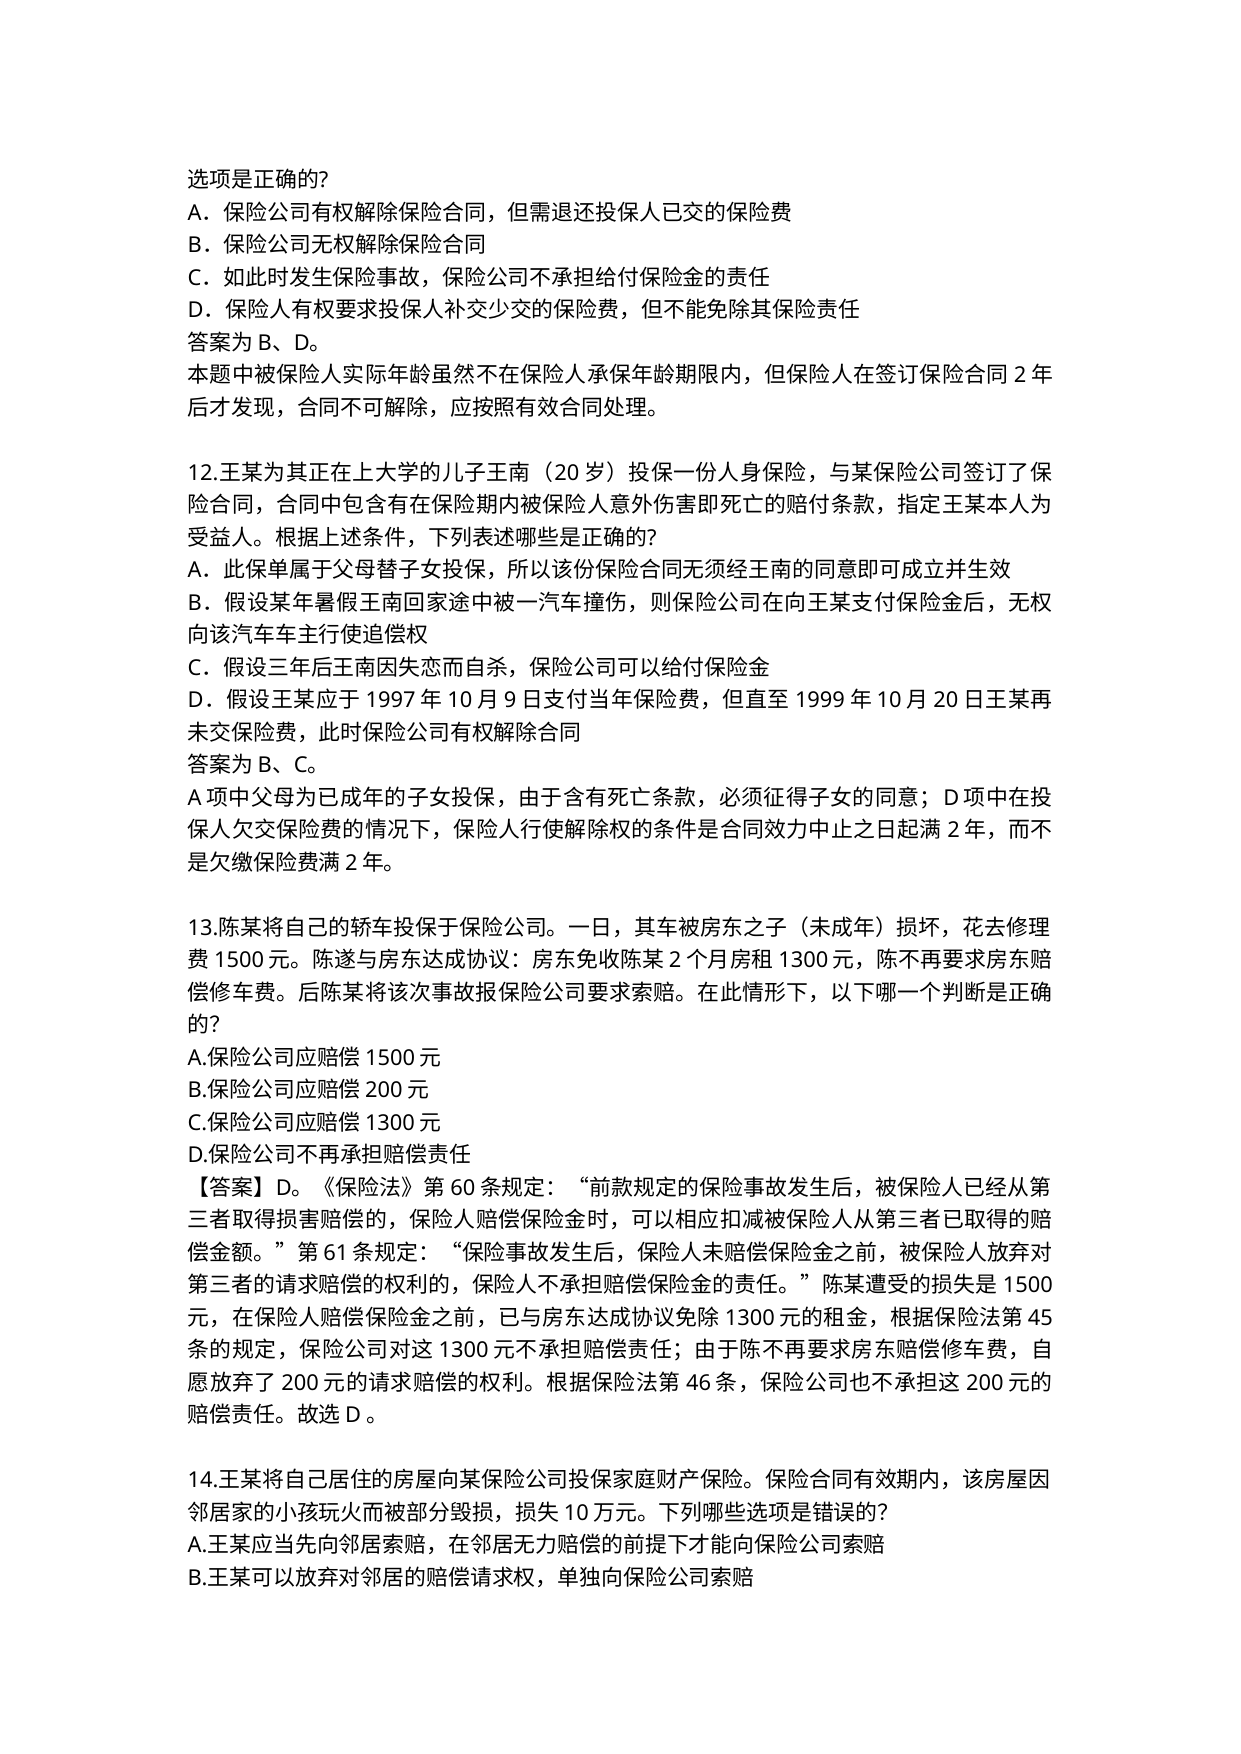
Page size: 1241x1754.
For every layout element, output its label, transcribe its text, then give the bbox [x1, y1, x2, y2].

text A.王某应当先向邻居索赔，在邻居无力赔偿的前提下才能向保险公司索赔 [187, 1527, 1053, 1559]
text C.保险公司应赔偿1300元 [187, 1104, 1053, 1137]
text A项中父母为已成年的子女投保，由于含有死亡条款，必须征得子女的同意；D项中在投保人欠交保险费的情况下，保险人行使解除权的条件是合同效力中止之日起满2年，而不是欠缴保险费满2年。 [187, 779, 1053, 877]
text 14.王某将自己居住的房屋向某保险公司投保家庭财产保险。保险合同有效期内，该房屋因邻居家的小孩玩火而被部分毁损，损失10万元。下列哪些选项是错误的？ [187, 1462, 1053, 1527]
text 12.王某为其正在上大学的儿子王南（20岁）投保一份人身保险，与某保险公司签订了保险合同，合同中包含有在保险期内被保险人意外伤害即死亡的赔付条款，指定王某本人为受益人。根据上述条件，下列表述哪些是正确的? [187, 454, 1053, 552]
text C．假设三年后王南因失恋而自杀，保险公司可以给付保险金 [187, 649, 1053, 682]
text C．如此时发生保险事故，保险公司不承担给付保险金的责任 [187, 259, 1053, 292]
text B.王某可以放弃对邻居的赔偿请求权，单独向保险公司索赔 [187, 1559, 1053, 1592]
text 13.陈某将自己的轿车投保于保险公司。一日，其车被房东之子（未成年）损坏，花去修理费1500元。陈遂与房东达成协议：房东免收陈某2个月房租1300元，陈不再要求房东赔偿修车费。后陈某将该次事故报保险公司要求索赔。在此情形下，以下哪一个判断是正确的？ [187, 909, 1053, 1039]
text B．假设某年暑假王南回家途中被一汽车撞伤，则保险公司在向王某支付保险金后，无权向该汽车车主行使追偿权 [187, 584, 1053, 649]
text B．保险公司无权解除保险合同 [187, 227, 1053, 259]
text D．保险人有权要求投保人补交少交的保险费，但不能免除其保险责任 [187, 292, 1053, 324]
text A．保险公司有权解除保险合同，但需退还投保人已交的保险费 [187, 194, 1053, 227]
text 本题中被保险人实际年龄虽然不在保险人承保年龄期限内，但保险人在签订保险合同2年后才发现，合同不可解除，应按照有效合同处理。 [187, 357, 1053, 422]
text 【答案】D。《保险法》第60条规定：“前款规定的保险事故发生后，被保险人已经从第三者取得损害赔偿的，保险人赔偿保险金时，可以相应扣减被保险人从第三者已取得的赔偿金额。”第61条规定：“保险事故发生后，保险人未赔偿保险金之前，被保险人放弃对第三者的请求赔偿的权利的，保险人不承担赔偿保险金的责任。”陈某遭受的损失是1500元，在保险人赔偿保险金之前，已与房东达成协议免除1300元的租金，根据保险法第45条的规定，保险公司对这1300元不承担赔偿责任；由于陈不再要求房东赔偿修车费，自愿放弃了200元的请求赔偿的权利。根据保险法第46条，保险公司也不承担这200元的赔偿责任。故选D 。 [187, 1169, 1053, 1429]
text A.保险公司应赔偿1500元 [187, 1039, 1053, 1072]
text B.保险公司应赔偿200元 [187, 1072, 1053, 1104]
text 答案为B、D。 [187, 324, 1053, 357]
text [187, 162, 1053, 194]
text D.保险公司不再承担赔偿责任 [187, 1137, 1053, 1169]
text A．此保单属于父母替子女投保，所以该份保险合同无须经王南的同意即可成立并生效 [187, 552, 1053, 584]
text 答案为B、C。 [187, 747, 1053, 779]
text D．假设王某应于1997年10月9日支付当年保险费，但直至1999年10月20日王某再未交保险费，此时保险公司有权解除合同 [187, 682, 1053, 747]
